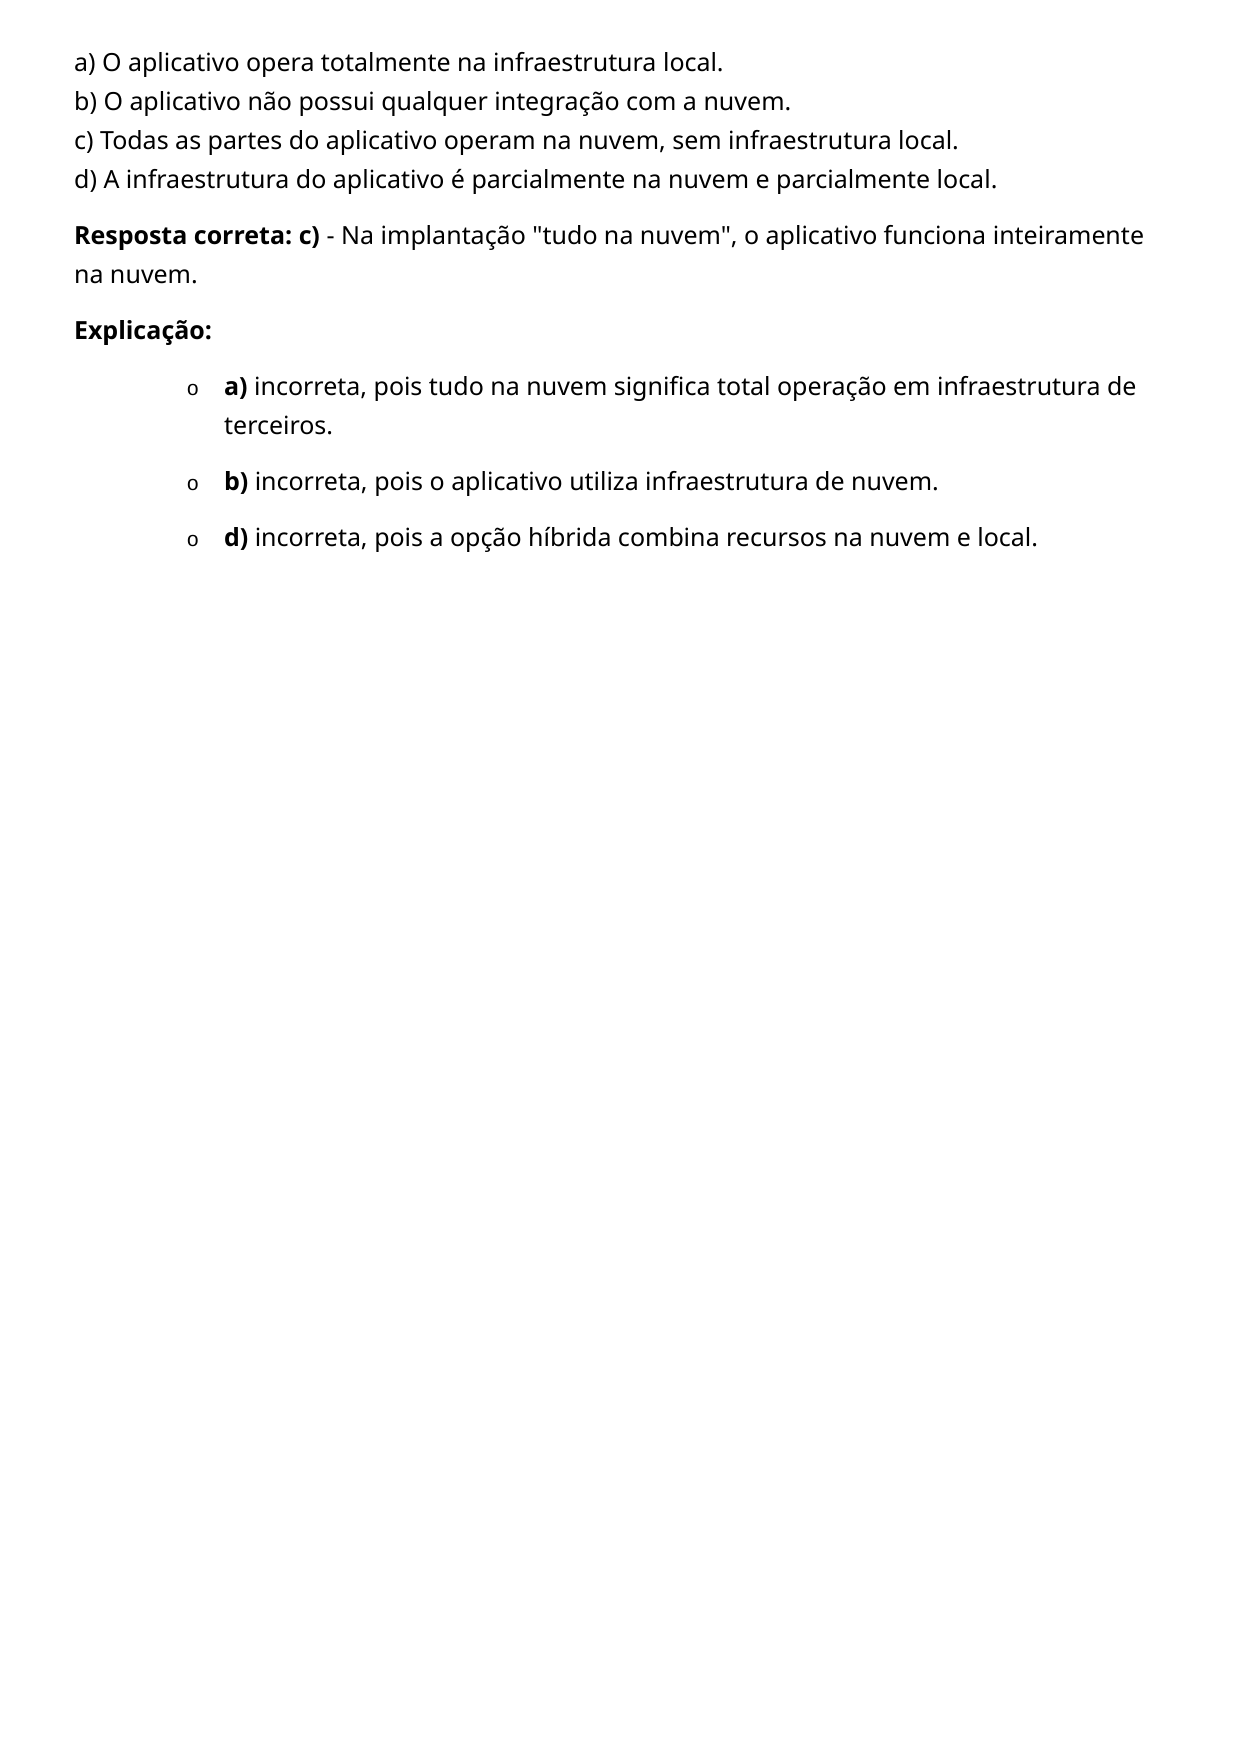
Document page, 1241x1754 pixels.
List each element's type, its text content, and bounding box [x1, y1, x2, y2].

text a) O aplicativo opera totalmente na infraestrutura local. b) O aplicativo não possui qualquer integração com a nuvem. c) Todas as partes do aplicativo operam na nuvem, sem infraestrutura local. d) A infraestrutura do aplicativo é parcialmente na nuvem e parcialmente local. [74, 44, 1152, 196]
list a) incorreta, pois tudo na nuvem significa total operação em infraestrutura de terceiros. [186, 368, 1152, 442]
list b) incorreta, pois o aplicativo utiliza infraestrutura de nuvem. [186, 463, 1152, 498]
text Explicação: [74, 313, 1152, 347]
list d) incorreta, pois a opção híbrida combina recursos na nuvem e local. [186, 519, 1152, 553]
text Resposta correta: c) - Na implantação "tudo na nuvem", o aplicativo funciona inteiramente na nuvem. [74, 218, 1152, 291]
